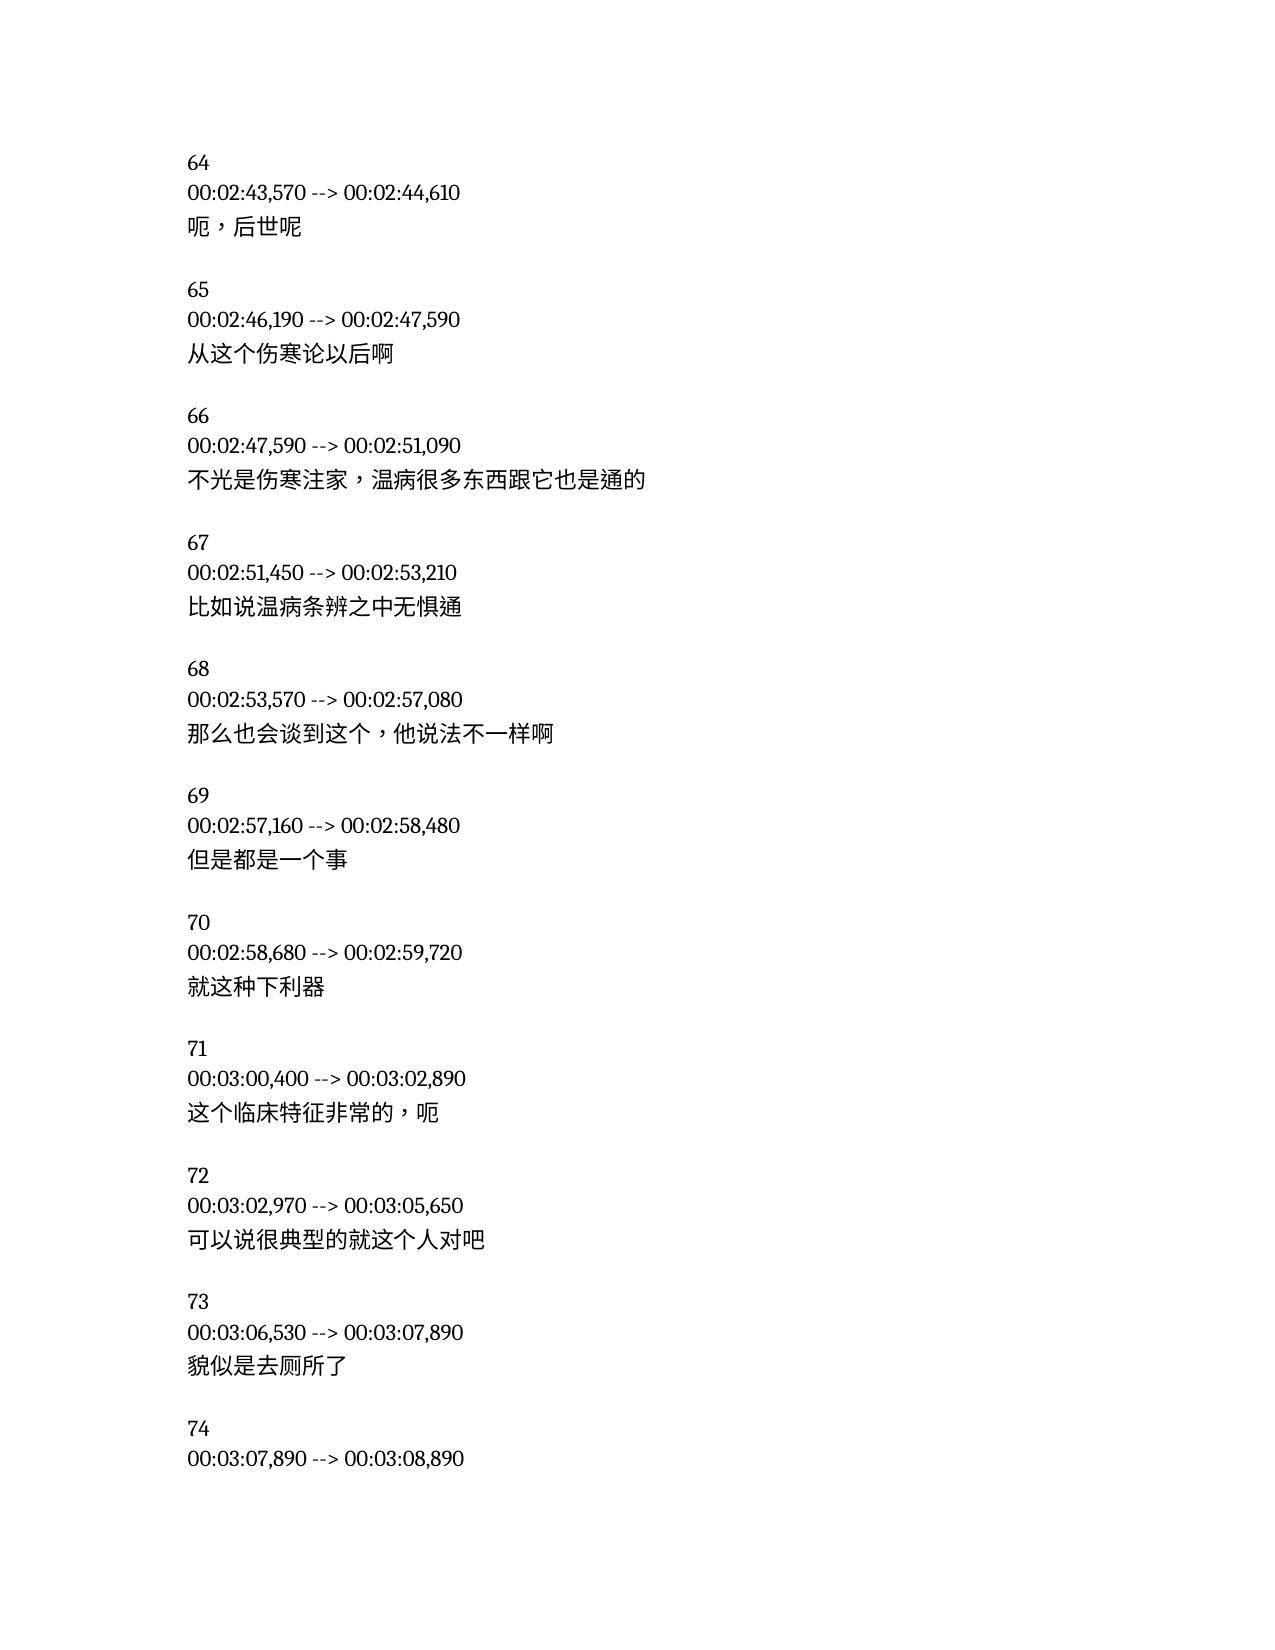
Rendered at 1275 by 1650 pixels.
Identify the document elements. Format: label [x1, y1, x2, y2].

text [187, 150, 1087, 1472]
